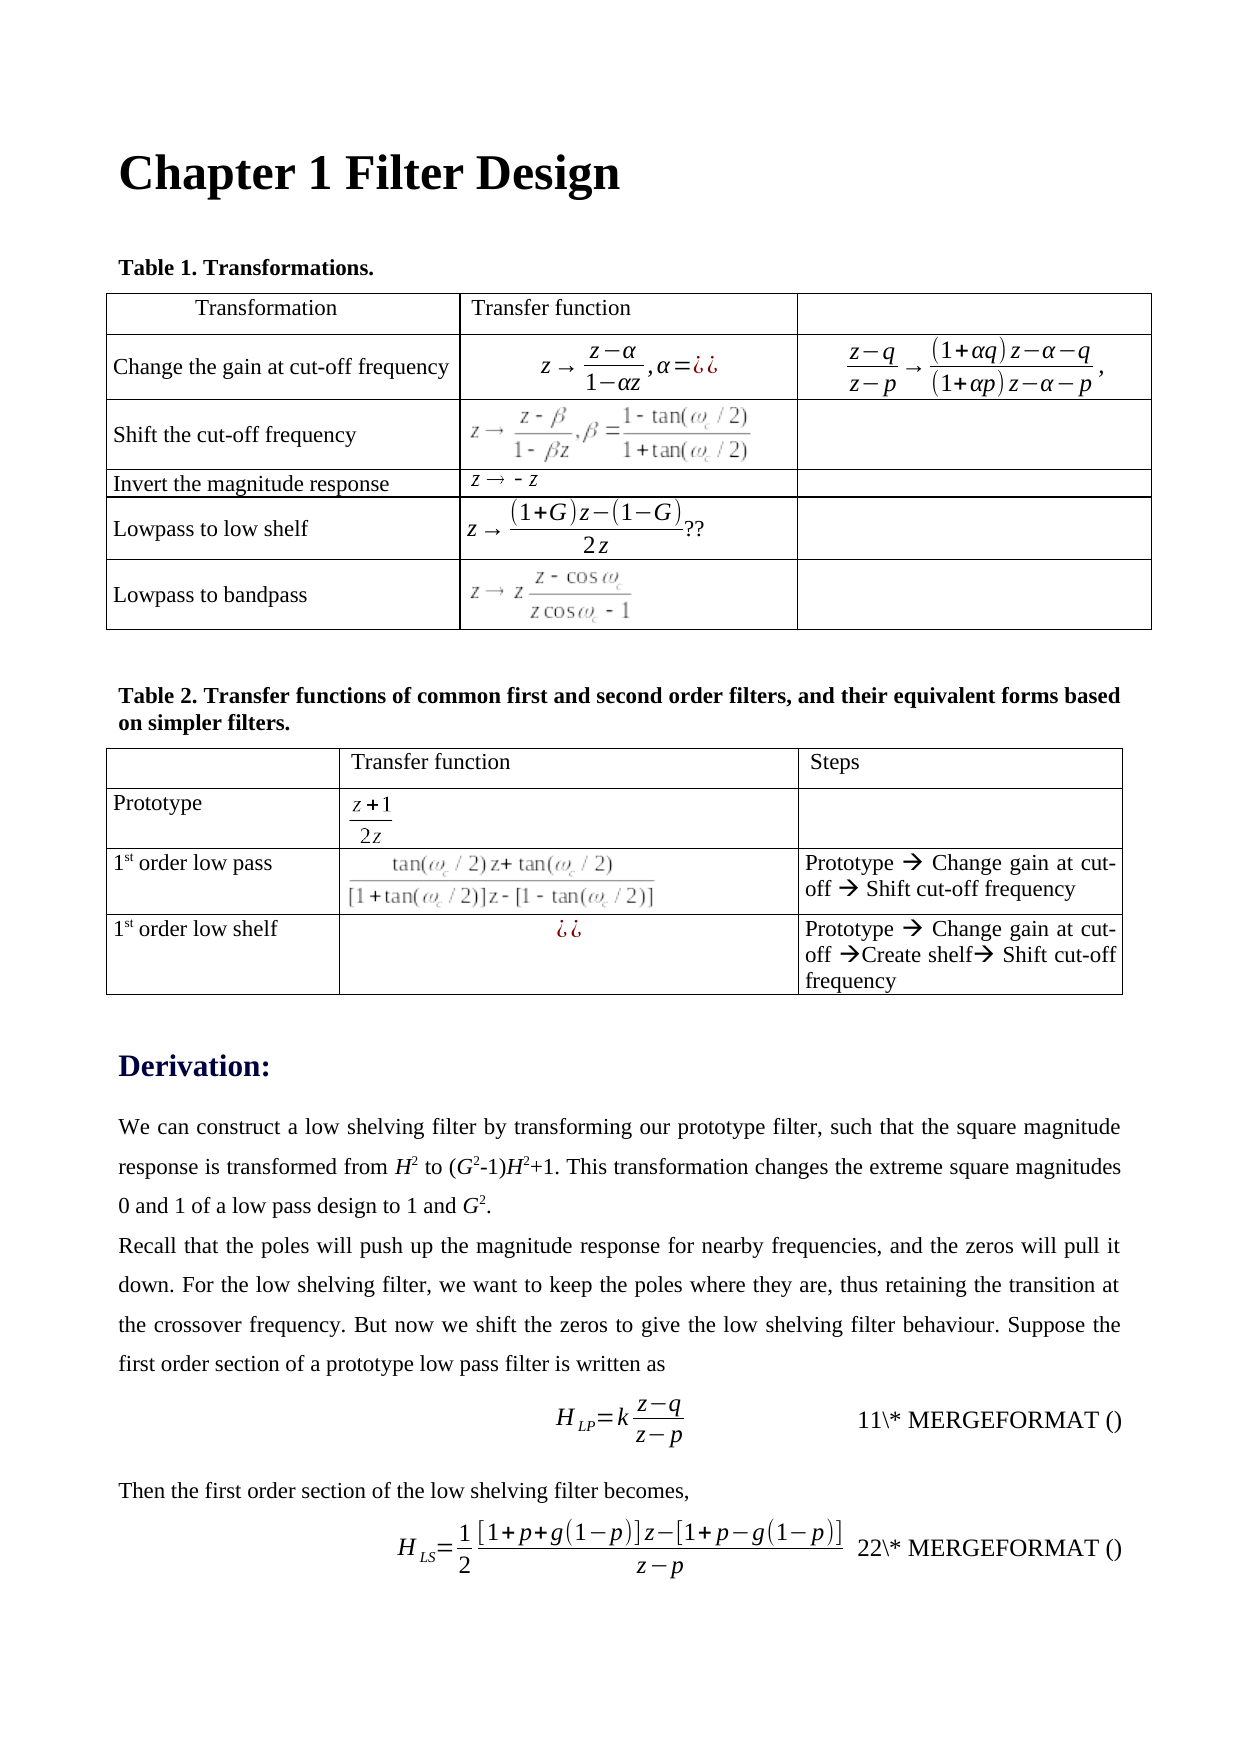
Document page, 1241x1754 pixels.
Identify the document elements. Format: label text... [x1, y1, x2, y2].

table_cell Lowpass to bandpass [107, 560, 459, 629]
table_cell ?? [461, 498, 797, 559]
subtitle Derivation: [118, 1047, 1122, 1083]
table_cell [798, 560, 1151, 629]
text Then the first order section of the low shelving filter becomes, [118, 1477, 1122, 1504]
table_cell [340, 915, 798, 994]
table_cell [461, 335, 797, 398]
table_cell 1st order low shelf [107, 915, 339, 994]
table_cell Lowpass to low shelf [107, 498, 459, 559]
table_header [107, 749, 339, 788]
table_header Transfer function [461, 294, 797, 334]
table_cell [461, 560, 797, 629]
table_cell [340, 849, 798, 914]
table_header Transformation [107, 294, 459, 334]
subtitle Filter Design [118, 143, 1122, 201]
table_cell [798, 498, 1151, 559]
table_cell [799, 789, 1122, 847]
table_header [798, 294, 1151, 334]
table_cell Prototype Change gain at cut-off Shift cut-off frequency [799, 849, 1122, 914]
table_cell [340, 789, 798, 847]
table_header Transfer function [340, 749, 798, 788]
table_cell [798, 335, 1151, 398]
table_cell [798, 400, 1151, 469]
table_cell 1st order low pass [107, 849, 339, 914]
table_cell [461, 400, 797, 469]
table_cell [461, 470, 797, 496]
table_cell Prototype [107, 789, 339, 847]
table_cell Prototype Change gain at cut-off Create shelf Shift cut-off frequency [799, 915, 1122, 994]
text We can construct a low shelving filter by transforming our prototype filter, such that the square magnitude response is transformed from H2 to (G2-1)H2+1. This transformation changes the extreme square magnitudes 0 and 1 of a low pass design to 1 and G2. [118, 1113, 1122, 1219]
table_cell Change the gain at cut-off frequency [107, 335, 459, 398]
table_cell Shift the cut-off frequency [107, 400, 459, 469]
text Recall that the poles will push up the magnitude response for nearby frequencies, and the zeros will pull it down. For the low shelving filter, we want to keep the poles where they are, thus retaining the transition at the crossover frequency. But now we shift the zeros to give the low shelving filter behaviour. Suppose the first order section of a prototype low pass filter is written as [118, 1232, 1122, 1377]
table_cell Invert the magnitude response [107, 470, 459, 496]
table_cell [798, 470, 1151, 496]
table_header Steps [799, 749, 1122, 788]
